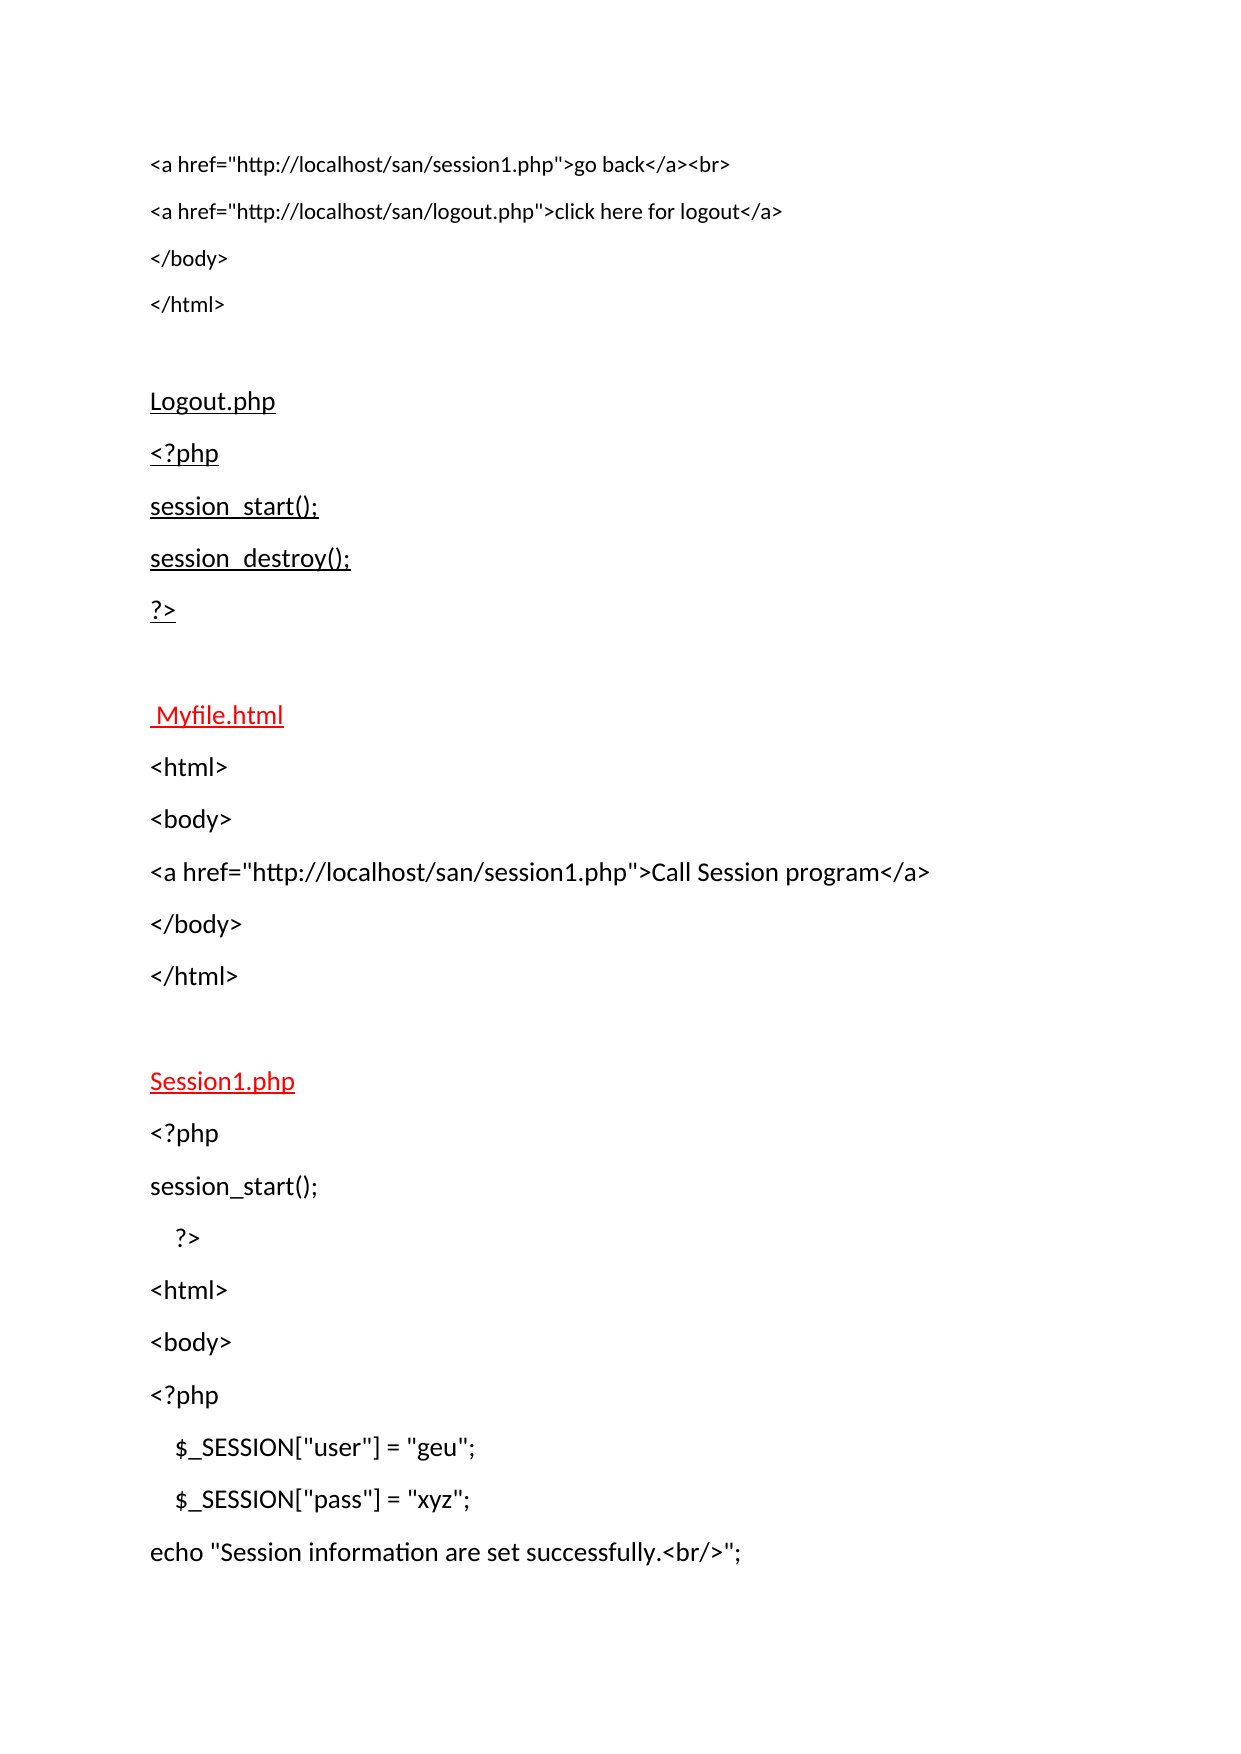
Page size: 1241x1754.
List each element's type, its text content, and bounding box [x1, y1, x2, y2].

text </body> [150, 244, 1090, 272]
text <body> [150, 1326, 1090, 1359]
text </body> [150, 907, 1090, 940]
text session_destroy(); [150, 541, 1090, 574]
text <?php [150, 1378, 1090, 1411]
text Session1.php [150, 1064, 1090, 1097]
text <html> [150, 750, 1090, 783]
text <a href="http://localhost/san/session1.php">Call Session program</a> [150, 855, 1090, 888]
text $_SESSION["pass"] = "xyz"; [150, 1482, 1090, 1516]
text <a href="http://localhost/san/session1.php">go back</a><br> [150, 150, 1090, 178]
text <html> [150, 1273, 1090, 1306]
text Myfile.html [150, 698, 1090, 731]
text </html> [150, 291, 1090, 319]
text ?> [150, 1221, 1090, 1254]
text ?> [150, 593, 1090, 627]
text <a href="http://localhost/san/logout.php">click here for logout</a> [150, 197, 1090, 225]
text <body> [150, 803, 1090, 836]
text session_start(); [150, 1169, 1090, 1202]
text </html> [150, 959, 1090, 993]
text Logout.php [150, 384, 1090, 417]
text <?php [150, 1116, 1090, 1149]
text echo "Session information are set successfully.<br/>"; [150, 1535, 1090, 1568]
text <?php [150, 437, 1090, 470]
text session_start(); [150, 489, 1090, 522]
text $_SESSION["user"] = "geu"; [150, 1430, 1090, 1463]
